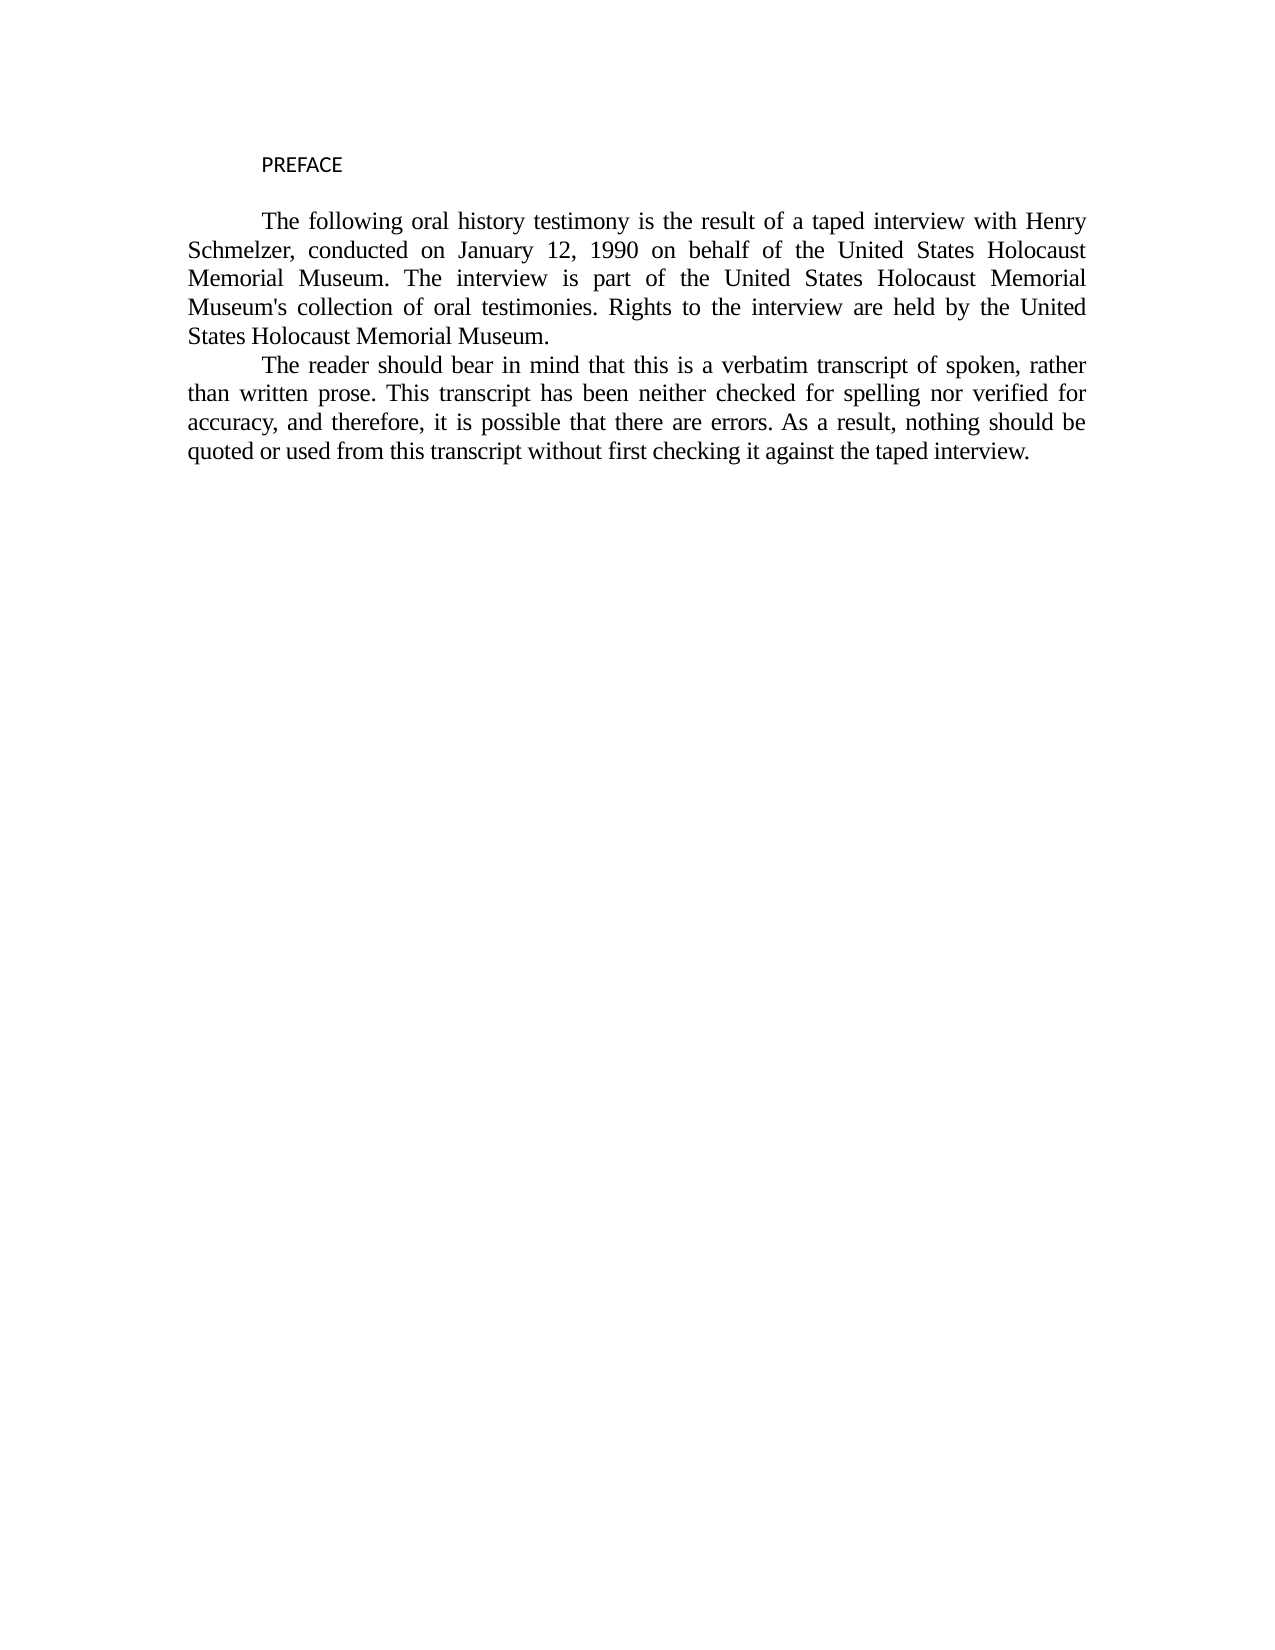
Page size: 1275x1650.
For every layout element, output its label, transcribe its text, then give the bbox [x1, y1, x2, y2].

text The reader should bear in mind that this is a verbatim transcript of spoken, rather than written prose. This transcript has been neither checked for spelling nor verified for accuracy, and therefore, it is possible that there are errors. As a result, nothing should be quoted or used from this transcript without first checking it against the taped interview. [187, 351, 1087, 466]
text The following oral history testimony is the result of a taped interview with Henry Schmelzer, conducted on January 12, 1990 on behalf of the United States Holocaust Memorial Museum. The interview is part of the United States Holocaust Memorial Museum's collection of oral testimonies. Rights to the interview are held by the United States Holocaust Memorial Museum. [187, 207, 1087, 351]
text RG-50.030*0204 PREFACE [187, 150, 1087, 179]
